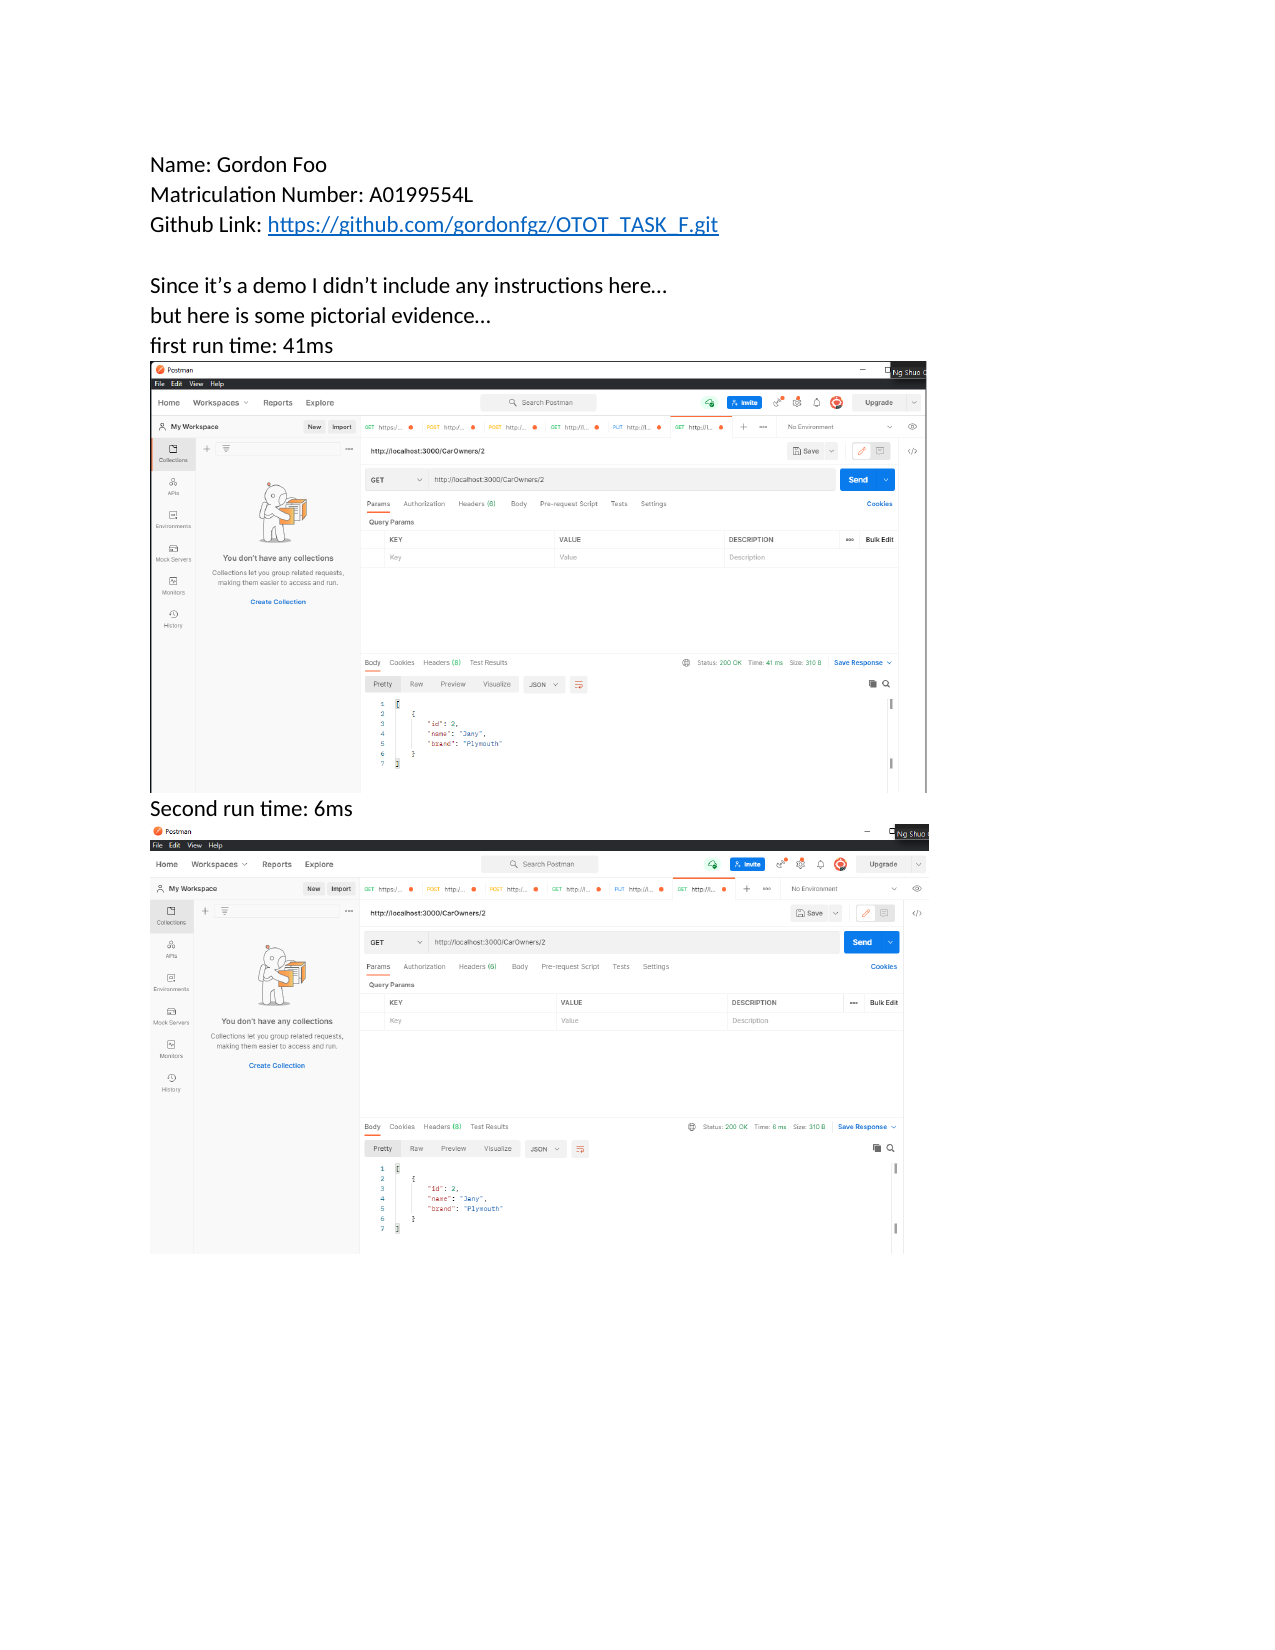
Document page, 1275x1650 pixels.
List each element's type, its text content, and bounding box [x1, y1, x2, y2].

picture [150, 361, 927, 793]
picture [150, 824, 929, 1254]
